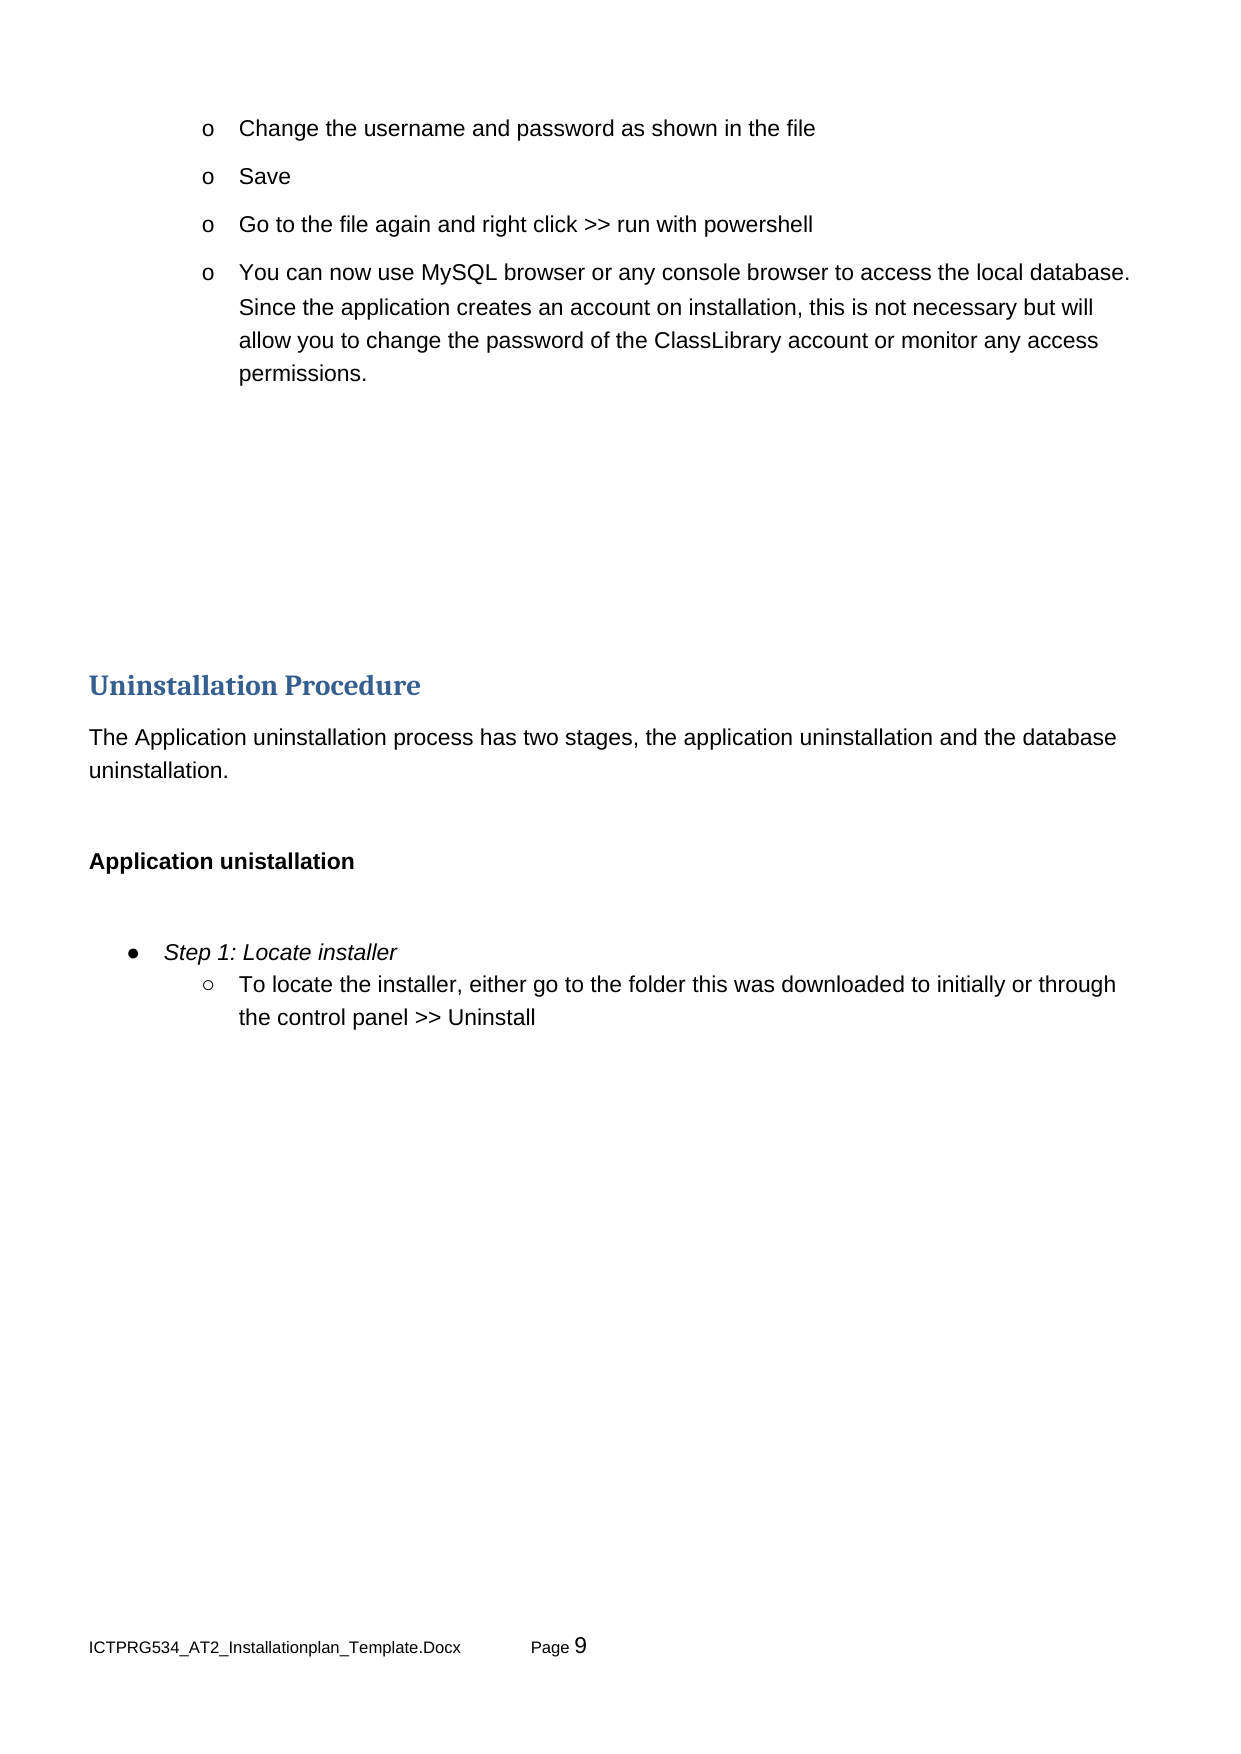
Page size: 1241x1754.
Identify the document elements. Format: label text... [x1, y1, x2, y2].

list Save [201, 163, 1152, 191]
subtitle Uninstallation Procedure [89, 669, 1152, 703]
text The Application uninstallation process has two stages, the application uninstallation and the database uninstallation. [89, 724, 1152, 783]
text Application unistallation [89, 848, 1152, 874]
list Go to the file again and right click >> run with powershell [201, 211, 1152, 239]
list You can now use MySQL browser or any console browser to access the local database. Since the application creates an account on installation, this is not necessary but will allow you to change the password of the ClassLibrary account or monitor any access permissions. [201, 259, 1152, 386]
list Step 1: Locate installer [126, 938, 1152, 965]
list Change the username and password as shown in the file [201, 115, 1152, 143]
list To locate the installer, either go to the folder this was downloaded to initially or through the control panel >> Uninstall [201, 971, 1152, 1031]
